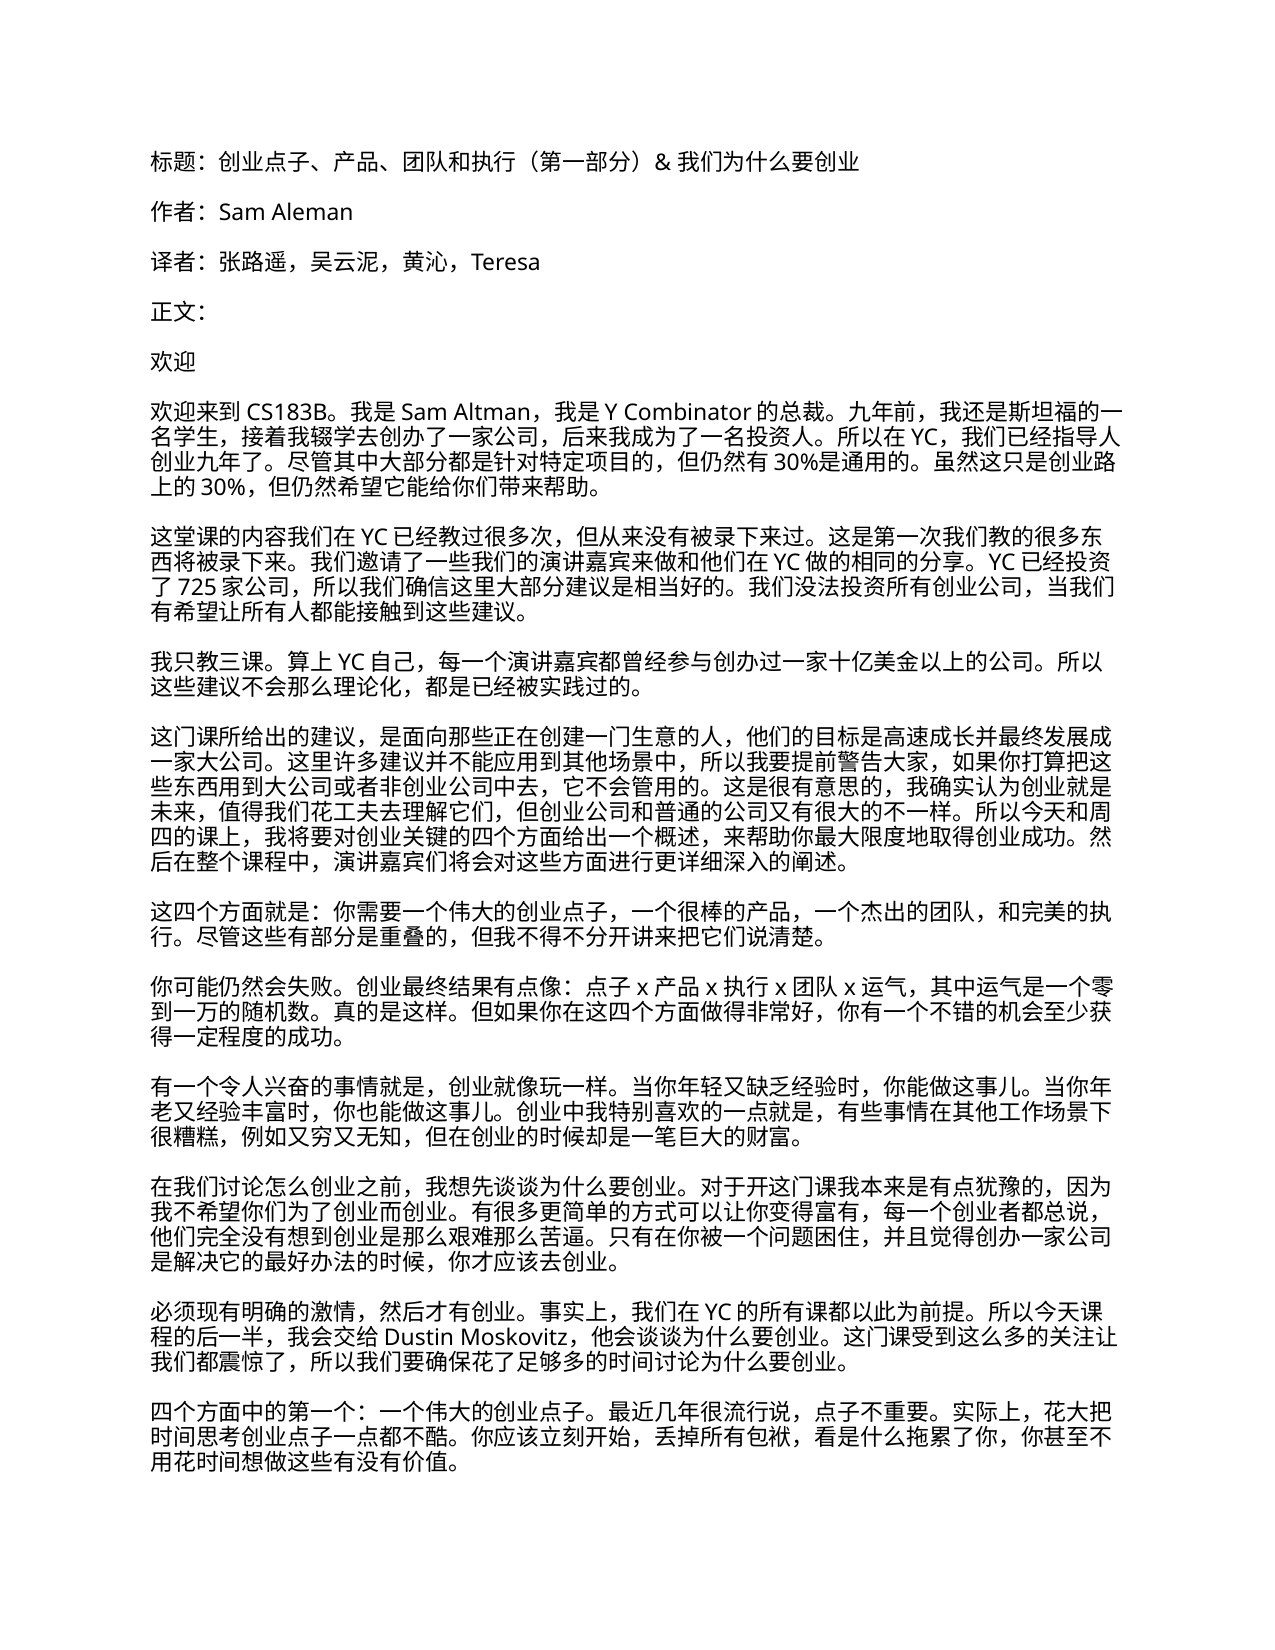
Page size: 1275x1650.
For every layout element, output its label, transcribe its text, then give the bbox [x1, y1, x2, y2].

text 标题：创业点子、产品、团队和执行（第一部分）& 我们为什么要创业 [150, 150, 1125, 175]
text 这门课所给出的建议，是面向那些正在创建一门生意的人，他们的目标是高速成长并最终发展成一家大公司。这里许多建议并不能应用到其他场景中，所以我要提前警告大家，如果你打算把这些东西用到大公司或者非创业公司中去，它不会管用的。这是很有意思的，我确实认为创业就是未来，值得我们花工夫去理解它们，但创业公司和普通的公司又有很大的不一样。所以今天和周四的课上，我将要对创业关键的四个方面给出一个概述，来帮助你最大限度地取得创业成功。然后在整个课程中，演讲嘉宾们将会对这些方面进行更详细深入的阐述。 [150, 725, 1125, 875]
text 欢迎 [150, 350, 1125, 375]
text 四个方面中的第一个：一个伟大的创业点子。最近几年很流行说，点子不重要。实际上，花大把时间思考创业点子一点都不酷。你应该立刻开始，丢掉所有包袱，看是什么拖累了你，你甚至不用花时间想做这些有没有价值。 [150, 1400, 1125, 1475]
text 必须现有明确的激情，然后才有创业。事实上，我们在YC的所有课都以此为前提。所以今天课程的后一半，我会交给Dustin Moskovitz，他会谈谈为什么要创业。这门课受到这么多的关注让我们都震惊了，所以我们要确保花了足够多的时间讨论为什么要创业。 [150, 1300, 1125, 1375]
text 这堂课的内容我们在YC已经教过很多次，但从来没有被录下来过。这是第一次我们教的很多东西将被录下来。我们邀请了一些我们的演讲嘉宾来做和他们在YC做的相同的分享。YC已经投资了725家公司，所以我们确信这里大部分建议是相当好的。我们没法投资所有创业公司，当我们有希望让所有人都能接触到这些建议。 [150, 525, 1125, 625]
text 有一个令人兴奋的事情就是，创业就像玩一样。当你年轻又缺乏经验时，你能做这事儿。当你年老又经验丰富时，你也能做这事儿。创业中我特别喜欢的一点就是，有些事情在其他工作场景下很糟糕，例如又穷又无知，但在创业的时候却是一笔巨大的财富。 [150, 1075, 1125, 1150]
text 你可能仍然会失败。创业最终结果有点像：点子 x 产品 x 执行 x 团队 x 运气，其中运气是一个零到一万的随机数。真的是这样。但如果你在这四个方面做得非常好，你有一个不错的机会至少获得一定程度的成功。 [150, 975, 1125, 1050]
text 我只教三课。算上YC自己，每一个演讲嘉宾都曾经参与创办过一家十亿美金以上的公司。所以这些建议不会那么理论化，都是已经被实践过的。 [150, 650, 1125, 700]
text 欢迎来到CS183B。我是Sam Altman，我是Y Combinator的总裁。九年前，我还是斯坦福的一名学生，接着我辍学去创办了一家公司，后来我成为了一名投资人。所以在YC，我们已经指导人创业九年了。尽管其中大部分都是针对特定项目的，但仍然有30%是通用的。虽然这只是创业路上的30%，但仍然希望它能给你们带来帮助。 [150, 400, 1125, 500]
text 正文： [150, 300, 1125, 325]
text 这四个方面就是：你需要一个伟大的创业点子，一个很棒的产品，一个杰出的团队，和完美的执行。尽管这些有部分是重叠的，但我不得不分开讲来把它们说清楚。 [150, 900, 1125, 950]
text 作者：Sam Aleman [150, 200, 1125, 225]
text 译者：张路遥，吴云泥，黄沁，Teresa [150, 250, 1125, 275]
text 在我们讨论怎么创业之前，我想先谈谈为什么要创业。对于开这门课我本来是有点犹豫的，因为我不希望你们为了创业而创业。有很多更简单的方式可以让你变得富有，每一个创业者都总说，他们完全没有想到创业是那么艰难那么苦逼。只有在你被一个问题困住，并且觉得创办一家公司是解决它的最好办法的时候，你才应该去创业。 [150, 1175, 1125, 1275]
